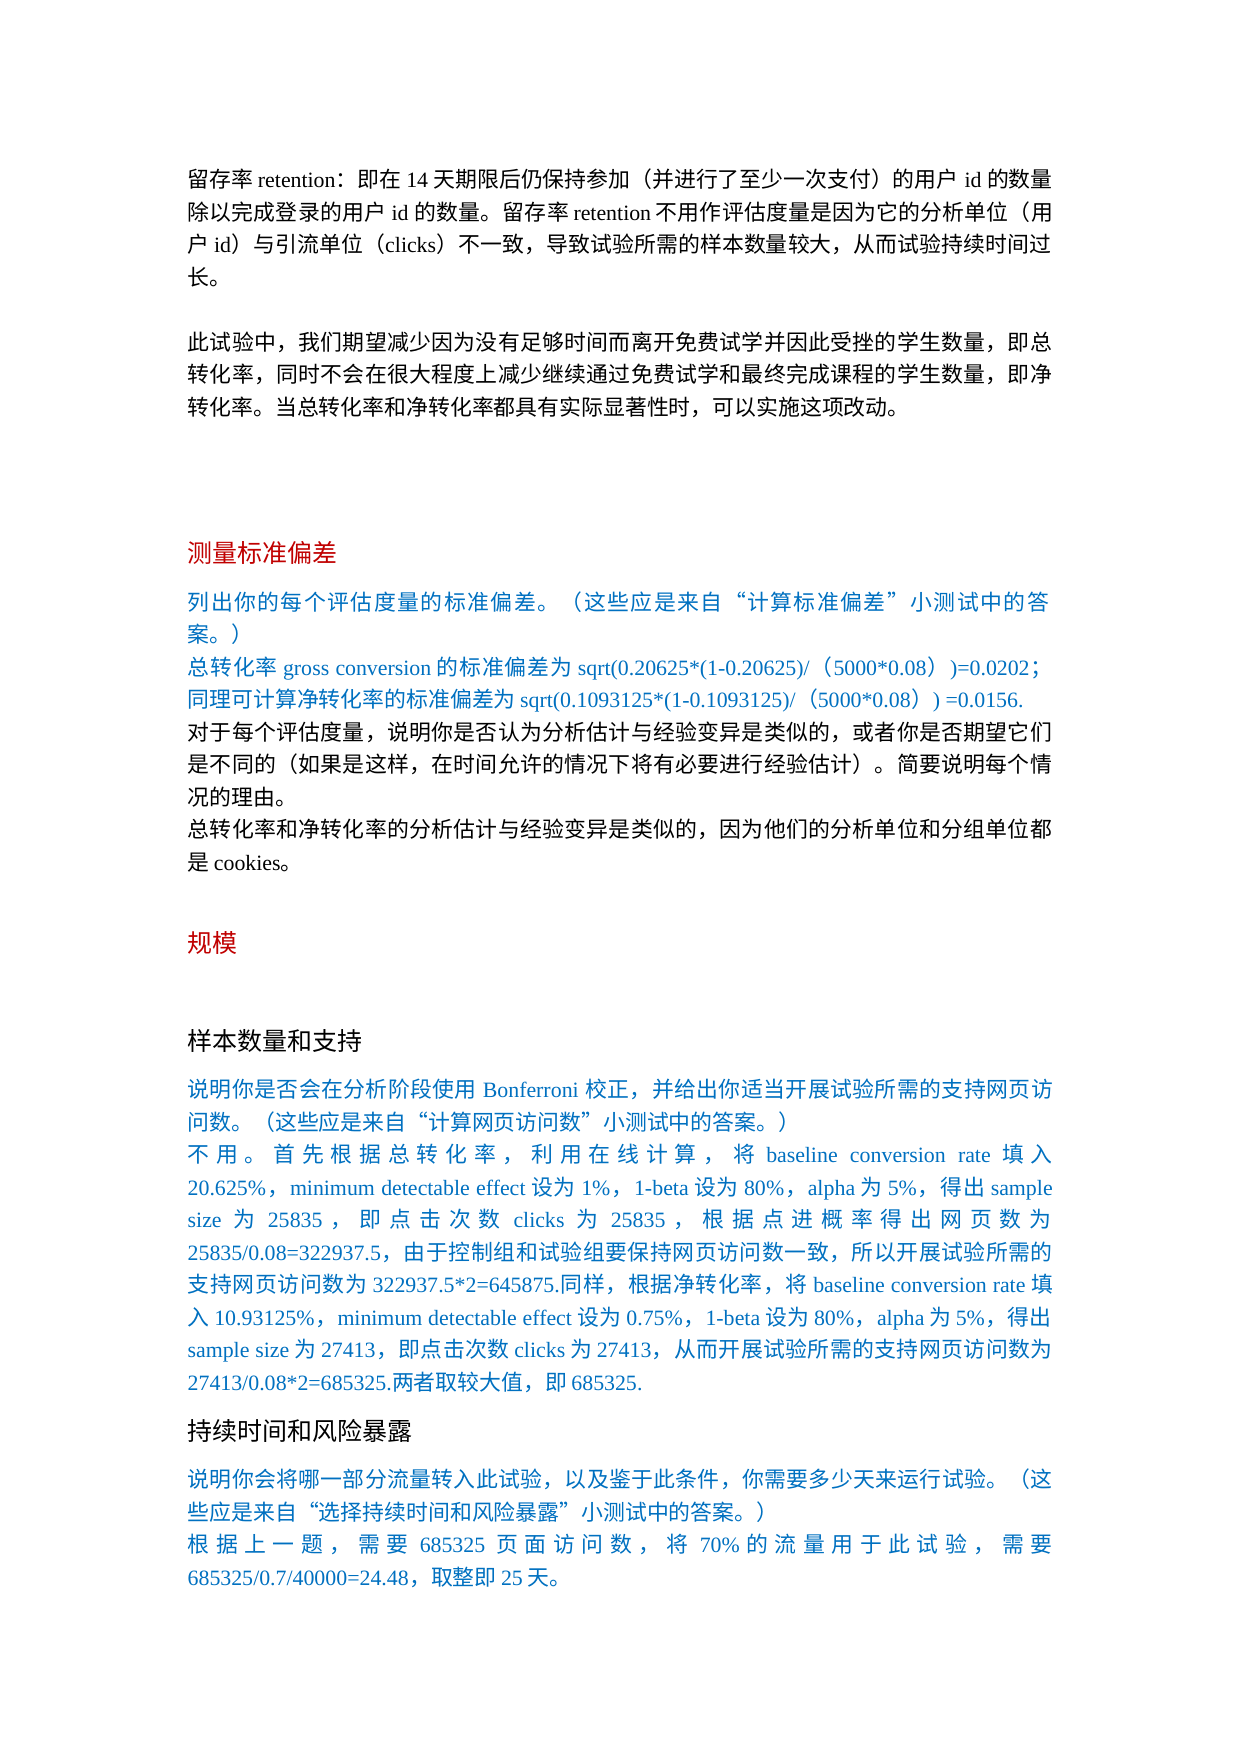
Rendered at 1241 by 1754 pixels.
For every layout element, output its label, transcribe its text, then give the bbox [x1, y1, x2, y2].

text 持续时间和风险暴露 [187, 1397, 1053, 1462]
text 说明你是否会在分析阶段使用 Bonferroni 校正，并给出你适当开展试验所需的支持网页访问数。（这些应是来自“计算网页访问数”小测试中的答案。） [187, 1072, 1053, 1137]
text 不用。首先根据总转化率，利用在线计算，将baseline conversion rate填入20.625%，minimum detectable effect设为1%，1-beta设为80%，alpha为5%，得出sample size为25835，即点击次数clicks为25835，根据点进概率得出网页数为25835/0.08=322937.5，由于控制组和试验组要保持网页访问数一致，所以开展试验所需的支持网页访问数为322937.5*2=645875.同样，根据净转化率，将baseline conversion rate填入10.93125%，minimum detectable effect设为0.75%，1-beta设为80%，alpha为5%，得出sample size为27413，即点击次数clicks为27413，从而开展试验所需的支持网页访问数为27413/0.08*2=685325.两者取较大值，即685325. [187, 1137, 1053, 1397]
text 列出你的每个评估度量的标准偏差。（这些应是来自“计算标准偏差”小测试中的答案。） [187, 584, 1053, 649]
text 总转化率gross conversion的标准偏差为sqrt(0.20625*(1-0.20625)/（5000*0.08）)=0.0202；同理可计算净转化率的标准偏差为sqrt(0.1093125*(1-0.1093125)/（5000*0.08）) =0.0156. [187, 649, 1053, 714]
text 此试验中，我们期望减少因为没有足够时间而离开免费试学并因此受挫的学生数量，即总转化率，同时不会在很大程度上减少继续通过免费试学和最终完成课程的学生数量，即净转化率。当总转化率和净转化率都具有实际显著性时，可以实施这项改动。 [187, 324, 1053, 422]
text 测量标准偏差 [187, 519, 1053, 584]
text 根据上一题，需要685325页面访问数，将70%的流量用于此试验，需要685325/0.7/40000=24.48，取整即25天。 [187, 1527, 1053, 1592]
text 总转化率和净转化率的分析估计与经验变异是类似的，因为他们的分析单位和分组单位都是cookies。 [187, 812, 1053, 877]
text 规模 [187, 909, 1053, 974]
text 留存率retention：即在 14 天期限后仍保持参加（并进行了至少一次支付）的用户 id 的数量除以完成登录的用户 id 的数量。留存率retention不用作评估度量是因为它的分析单位（用户id）与引流单位（clicks）不一致，导致试验所需的样本数量较大，从而试验持续时间过长。 [187, 162, 1053, 292]
text 说明你会将哪一部分流量转入此试验，以及鉴于此条件，你需要多少天来运行试验。（这些应是来自“选择持续时间和风险暴露”小测试中的答案。） [187, 1462, 1053, 1527]
text 对于每个评估度量，说明你是否认为分析估计与经验变异是类似的，或者你是否期望它们是不同的（如果是这样，在时间允许的情况下将有必要进行经验估计）。简要说明每个情况的理由。 [187, 714, 1053, 812]
text 样本数量和支持 [187, 1007, 1053, 1072]
